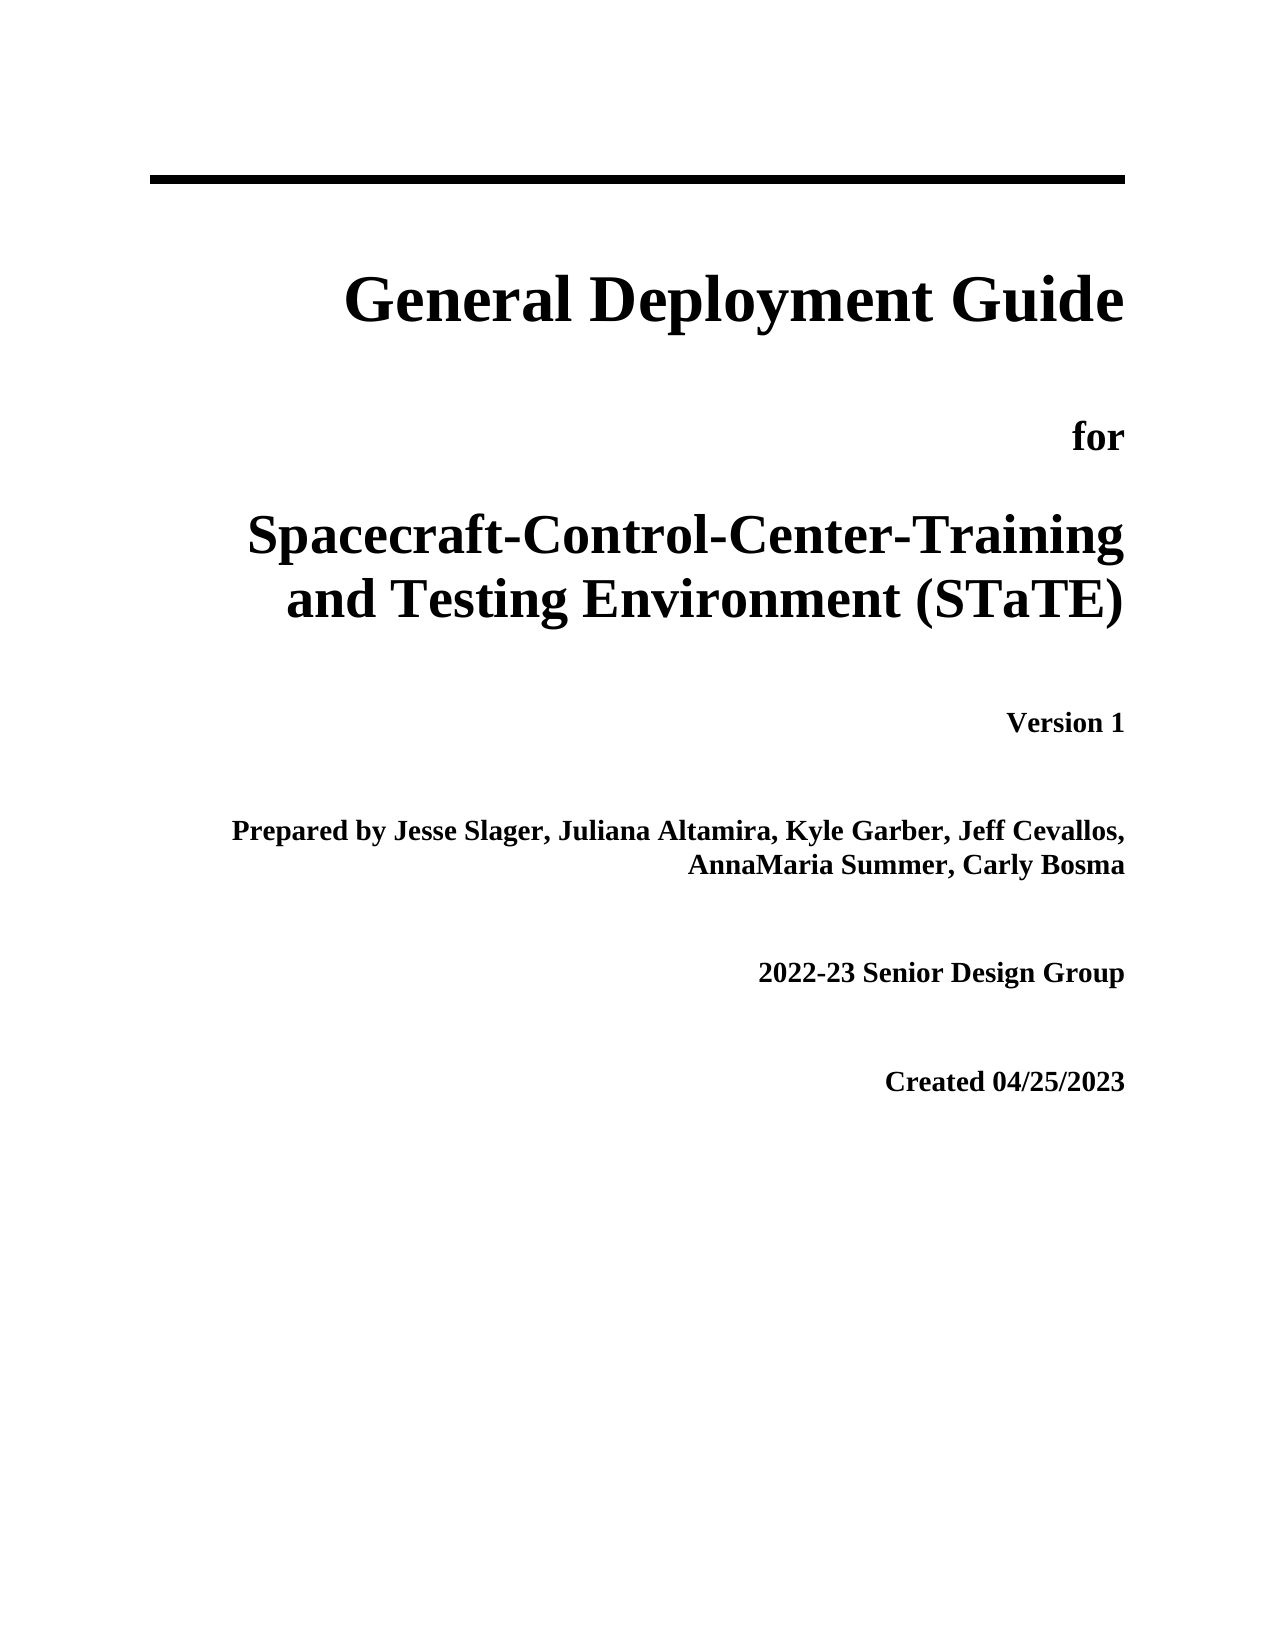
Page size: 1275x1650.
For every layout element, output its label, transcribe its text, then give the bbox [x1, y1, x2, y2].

title Spacecraft-Control-Center-Training and Testing Environment (STaTE) [150, 501, 1125, 630]
title General Deployment Guide [150, 259, 1125, 336]
text Prepared by Jesse Slager, Juliana Altamira, Kyle Garber, Jeff Cevallos, AnnaMaria Summer, Carly Bosma [150, 813, 1125, 881]
text Created 04/25/2023 [150, 1064, 1125, 1098]
title for [150, 411, 1125, 459]
text 2022-23 Senior Design Group [150, 956, 1125, 989]
text Version 1 [150, 705, 1125, 738]
